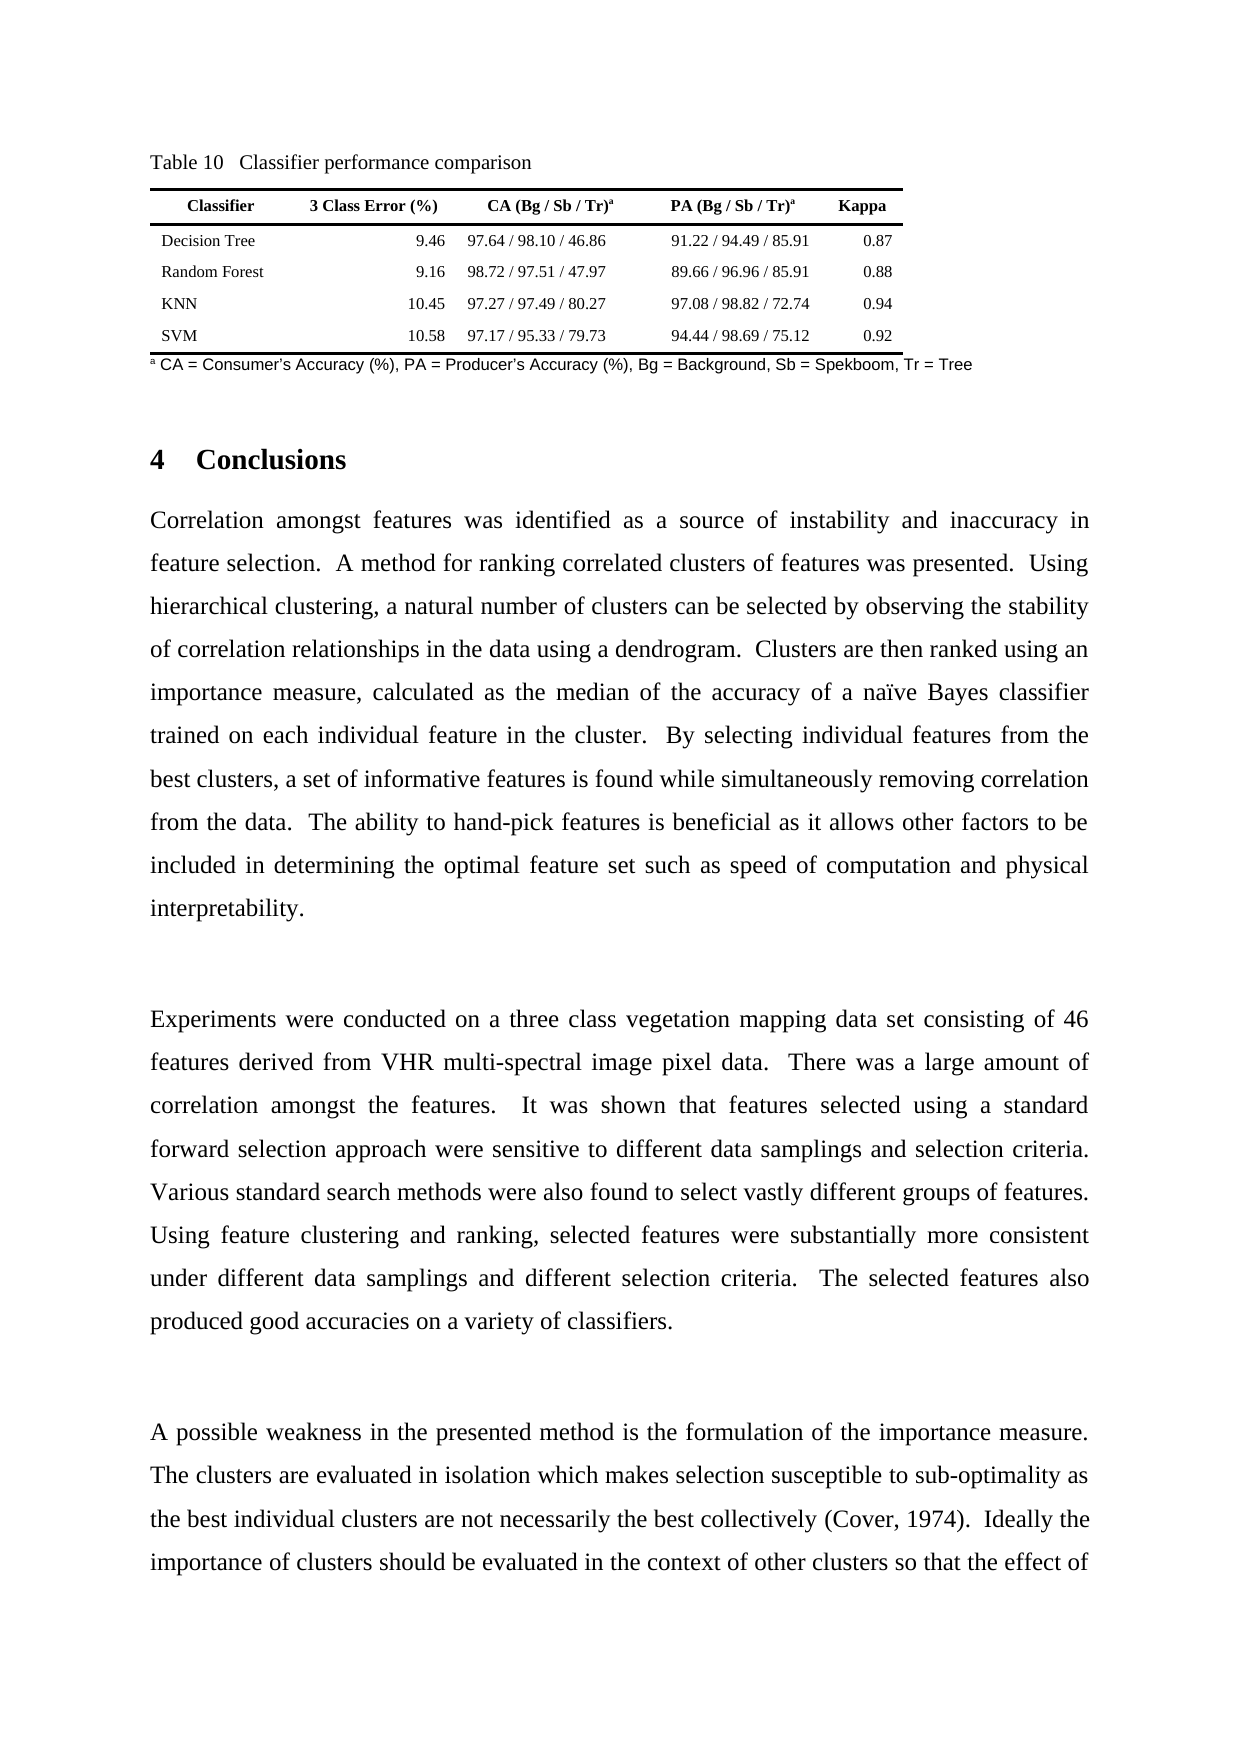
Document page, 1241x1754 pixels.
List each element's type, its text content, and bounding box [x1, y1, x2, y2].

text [150, 1417, 1090, 1576]
table_cell 9.46 [291, 226, 456, 255]
table_cell 0.94 [821, 288, 903, 319]
table_header Kappa [821, 191, 903, 223]
table_cell 97.27 / 97.49 / 80.27 [456, 288, 644, 319]
table_header PA (Bg / Sb / Tr)a [644, 191, 821, 223]
text Table 10 Classifier performance comparison [150, 150, 1090, 174]
table_cell 0.87 [821, 226, 903, 255]
table_cell 0.88 [821, 255, 903, 287]
table_cell 98.72 / 97.51 / 47.97 [456, 255, 644, 287]
table_cell Random Forest [150, 255, 291, 287]
table_cell 91.22 / 94.49 / 85.91 [644, 226, 821, 255]
table_cell SVM [150, 320, 291, 352]
table_cell 10.58 [291, 320, 456, 352]
table_header 3 Class Error (%) [291, 191, 456, 223]
table_cell 89.66 / 96.96 / 85.91 [644, 255, 821, 287]
table_cell 97.08 / 98.82 / 72.74 [644, 288, 821, 319]
table_header CA (Bg / Sb / Tr)a [456, 191, 644, 223]
table_header Classifier [150, 191, 291, 223]
text Experiments were conducted on a three class vegetation mapping data set consisting of 46 features derived from VHR multi-spectral image pixel data. There was a large amount of correlation amongst the features. It was shown that features selected using a standard forward selection approach were sensitive to different data samplings and selection criteria. Various standard search methods were also found to select vastly different groups of features. Using feature clustering and ranking, selected features were substantially more consistent under different data samplings and different selection criteria. The selected features also produced good accuracies on a variety of classifiers. [150, 1004, 1090, 1335]
subtitle Conclusions [150, 442, 1090, 476]
table_cell Decision Tree [150, 226, 291, 255]
table_cell 94.44 / 98.69 / 75.12 [644, 320, 821, 352]
table_cell 10.45 [291, 288, 456, 319]
text a CA = Consumer’s Accuracy (%), PA = Producer’s Accuracy (%), Bg = Background, Sb = Spekboom, Tr = Tree [150, 355, 1090, 374]
table_cell 0.92 [821, 320, 903, 352]
table_cell 9.16 [291, 255, 456, 287]
text Correlation amongst features was identified as a source of instability and inaccuracy in feature selection. A method for ranking correlated clusters of features was presented. Using hierarchical clustering, a natural number of clusters can be selected by observing the stability of correlation relationships in the data using a dendrogram. Clusters are then ranked using an importance measure, calculated as the median of the accuracy of a naïve Bayes classifier trained on each individual feature in the cluster. By selecting individual features from the best clusters, a set of informative features is found while simultaneously removing correlation from the data. The ability to hand-pick features is beneficial as it allows other factors to be included in determining the optimal feature set such as speed of computation and physical interpretability. [150, 505, 1090, 922]
table_cell KNN [150, 288, 291, 319]
table_cell 97.17 / 95.33 / 79.73 [456, 320, 644, 352]
table_cell 97.64 / 98.10 / 46.86 [456, 226, 644, 255]
